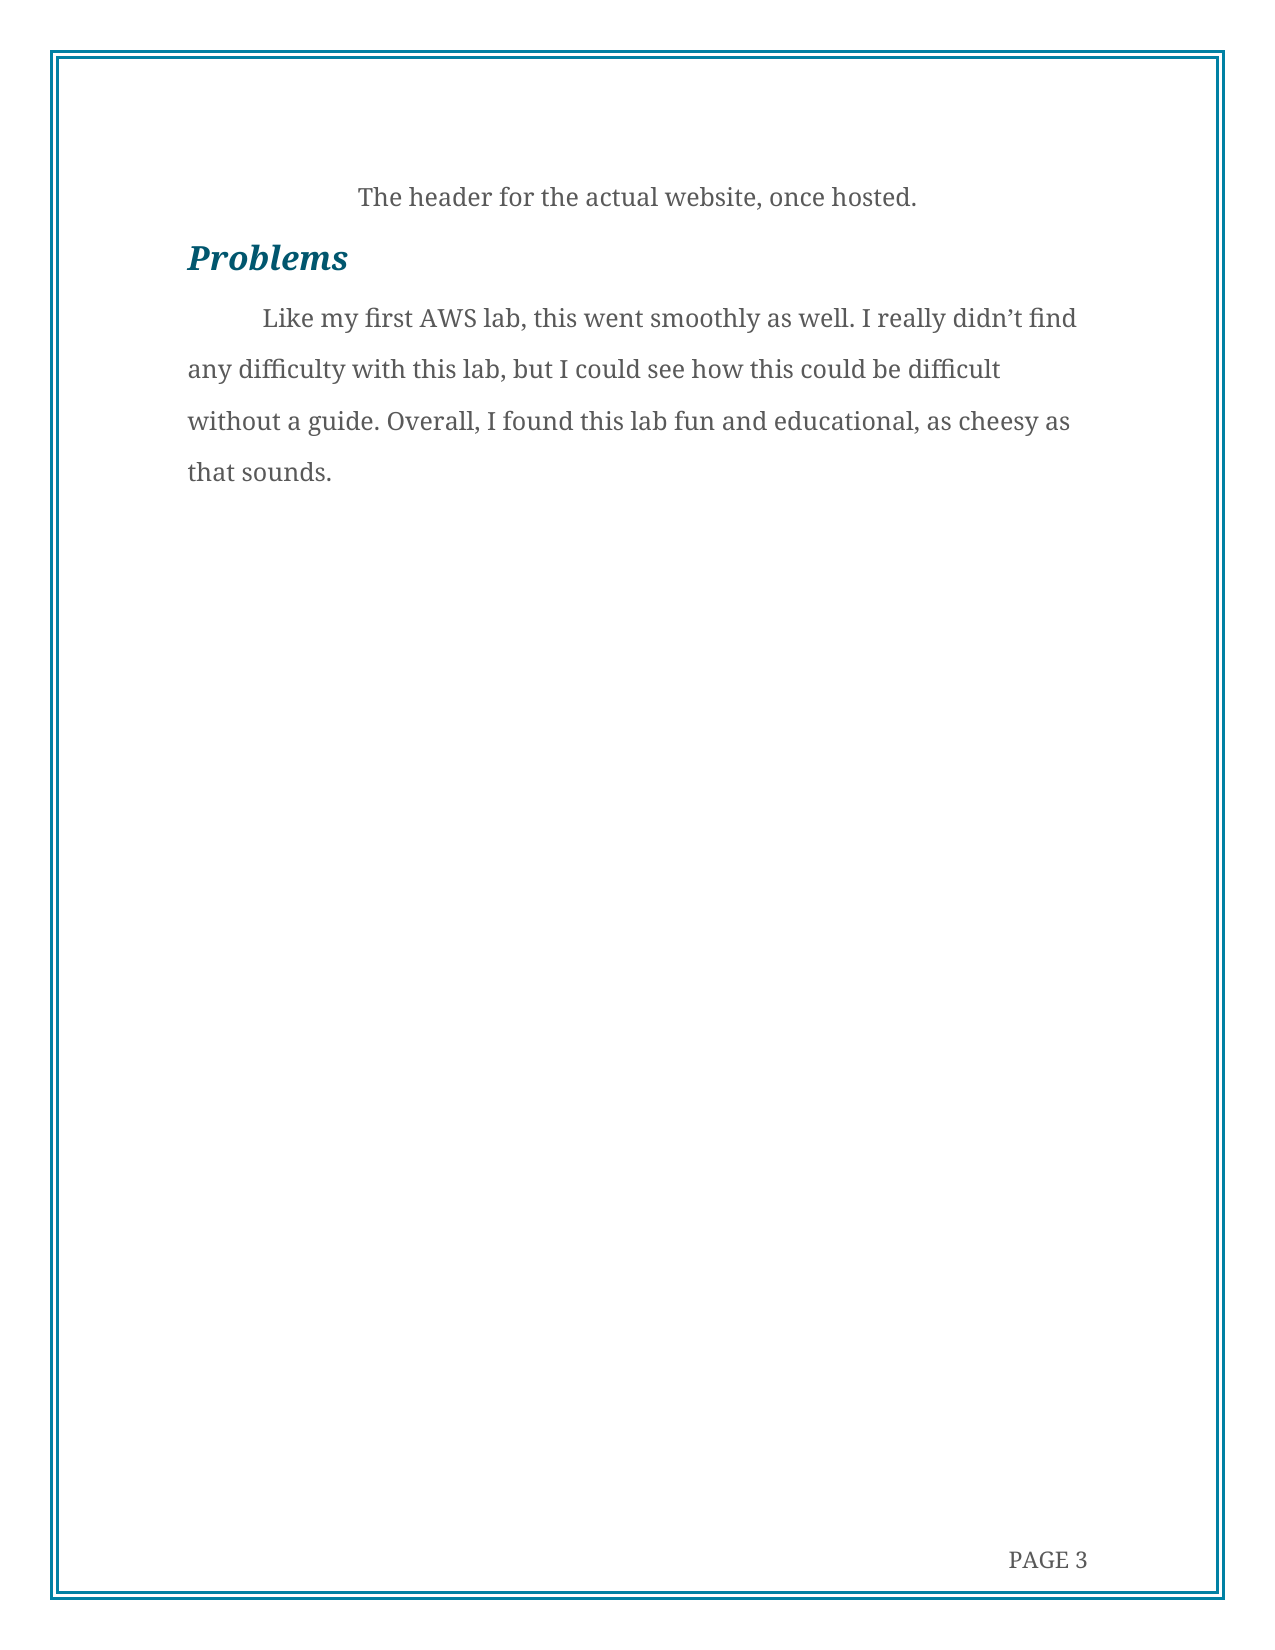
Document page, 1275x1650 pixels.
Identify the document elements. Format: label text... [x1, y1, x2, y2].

text Problems [187, 235, 1087, 280]
text The header for the actual website, once hosted. [187, 180, 1087, 214]
text Like my first AWS lab, this went smoothly as well. I really didn’t find any difficulty with this lab, but I could see how this could be difficult without a guide. Overall, I found this lab fun and educational, as cheesy as that sounds. [187, 301, 1087, 488]
